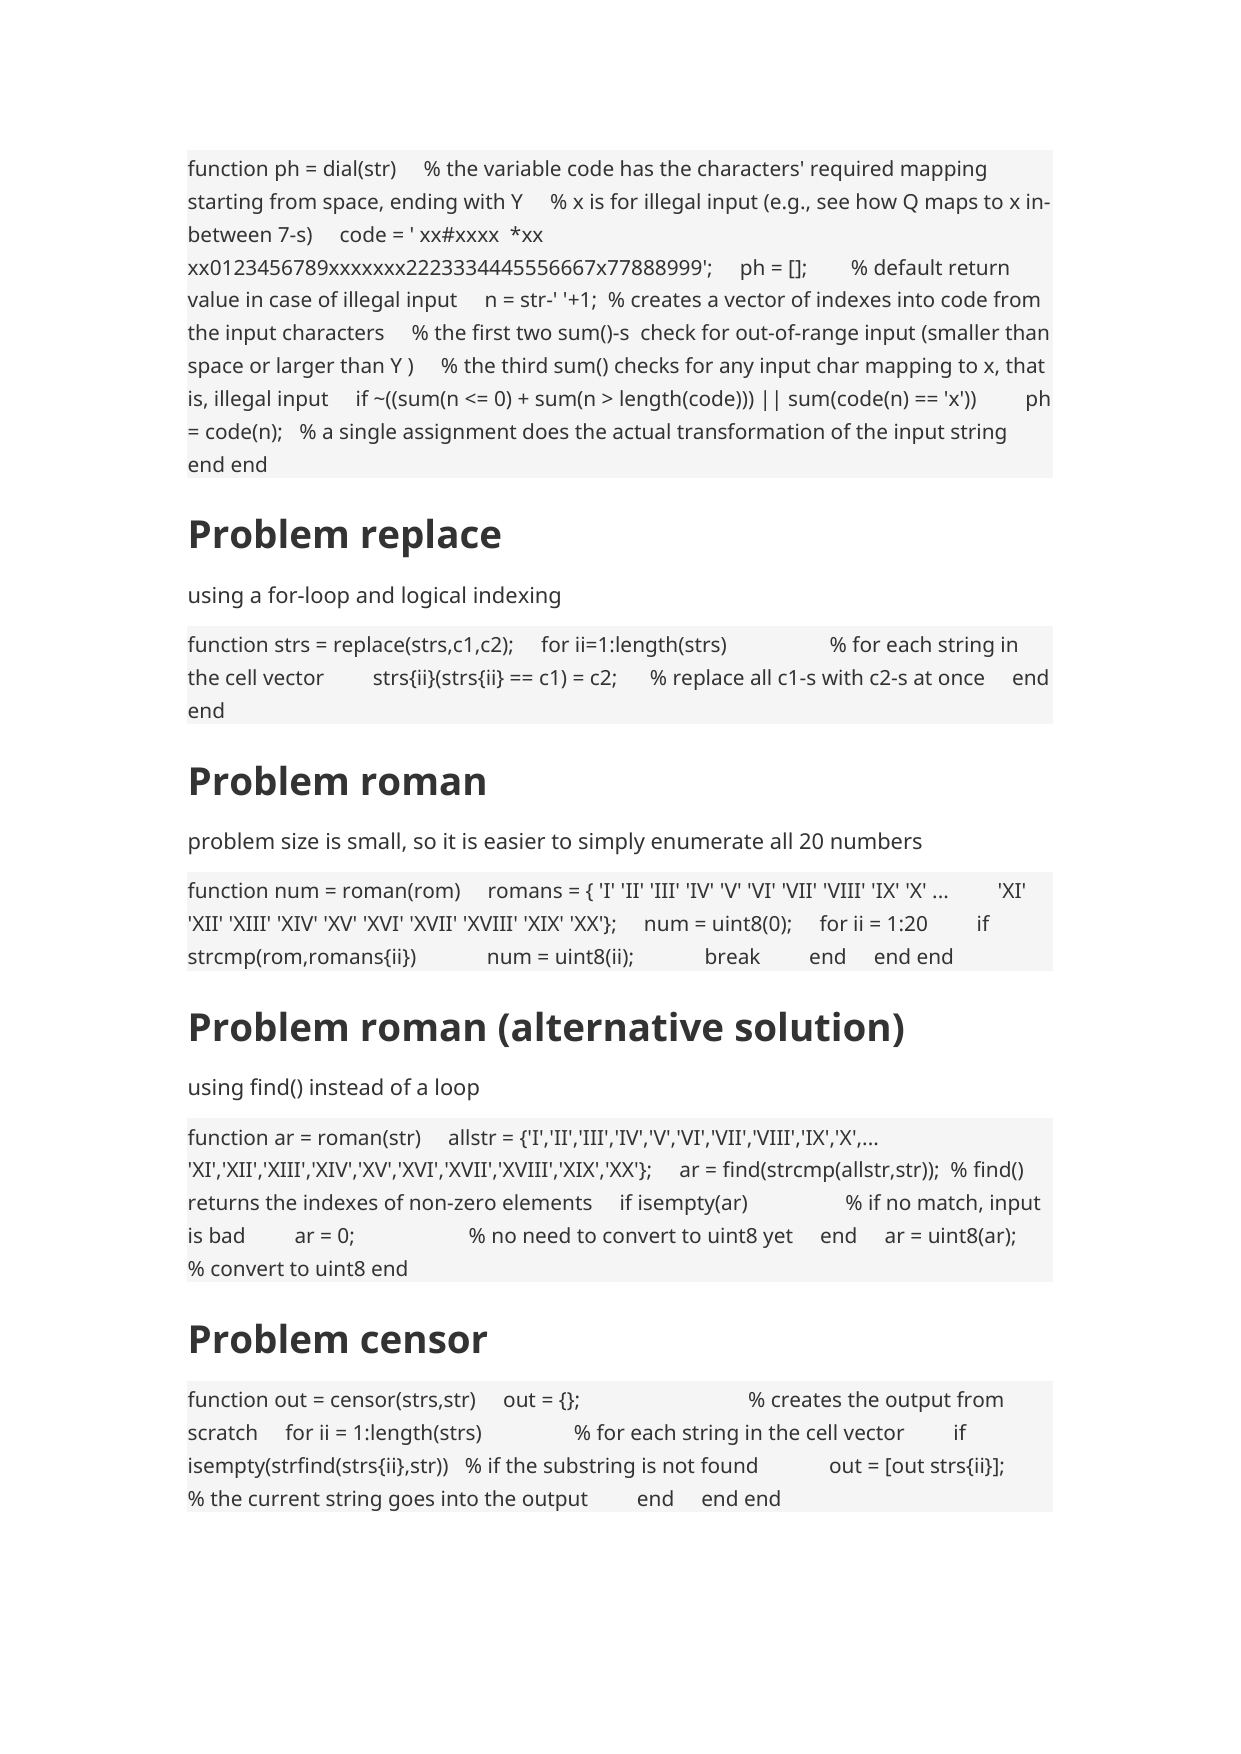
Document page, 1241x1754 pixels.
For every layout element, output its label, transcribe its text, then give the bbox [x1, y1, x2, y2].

text function ar = roman(str) allstr = {'I','II','III','IV','V','VI','VII','VIII','IX','X',... 'XI','XII','XIII','XIV','XV','XVI','XVII','XVIII','XIX','XX'}; ar = find(strcmp(allstr,str)); % find() returns the indexes of non-zero elements if isempty(ar) % if no match, input is bad ar = 0; % no need to convert to uint8 yet end ar = uint8(ar); % convert to uint8 end [187, 1118, 1053, 1282]
text Problem roman [187, 741, 1053, 806]
text Problem replace [187, 494, 1053, 560]
text function strs = replace(strs,c1,c2); for ii=1:length(strs) % for each string in the cell vector strs{ii}(strs{ii} == c1) = c2; % replace all c1-s with c2-s at once end end [187, 626, 1053, 724]
text function num = roman(rom) romans = { 'I' 'II' 'III' 'IV' 'V' 'VI' 'VII' 'VIII' 'IX' 'X' ... 'XI' 'XII' 'XIII' 'XIV' 'XV' 'XVI' 'XVII' 'XVIII' 'XIX' 'XX'}; num = uint8(0); for ii = 1:20 if strcmp(rom,romans{ii}) num = uint8(ii); break end end end [187, 872, 1053, 971]
text Problem censor [187, 1299, 1053, 1364]
text function out = censor(strs,str) out = {}; % creates the output from scratch for ii = 1:length(strs) % for each string in the cell vector if isempty(strfind(strs{ii},str)) % if the substring is not found out = [out strs{ii}]; % the current string goes into the output end end end [187, 1381, 1053, 1512]
text using find() instead of a loop [187, 1069, 1053, 1102]
text problem size is small, so it is easier to simply enumerate all 20 numbers [187, 823, 1053, 856]
text using a for-loop and logical indexing [187, 577, 1053, 609]
text Problem roman (alternative solution) [187, 987, 1053, 1053]
text function ph = dial(str) % the variable code has the characters' required mapping starting from space, ending with Y % x is for illegal input (e.g., see how Q maps to x in-between 7-s) code = ' xx#xxxx *xx xx0123456789xxxxxxx2223334445556667x77888999'; ph = []; % default return value in case of illegal input n = str-' '+1; % creates a vector of indexes into code from the input characters % the first two sum()-s check for out-of-range input (smaller than space or larger than Y ) % the third sum() checks for any input char mapping to x, that is, illegal input if ~((sum(n <= 0) + sum(n > length(code))) || sum(code(n) == 'x')) ph = code(n); % a single assignment does the actual transformation of the input string end end [187, 150, 1053, 478]
